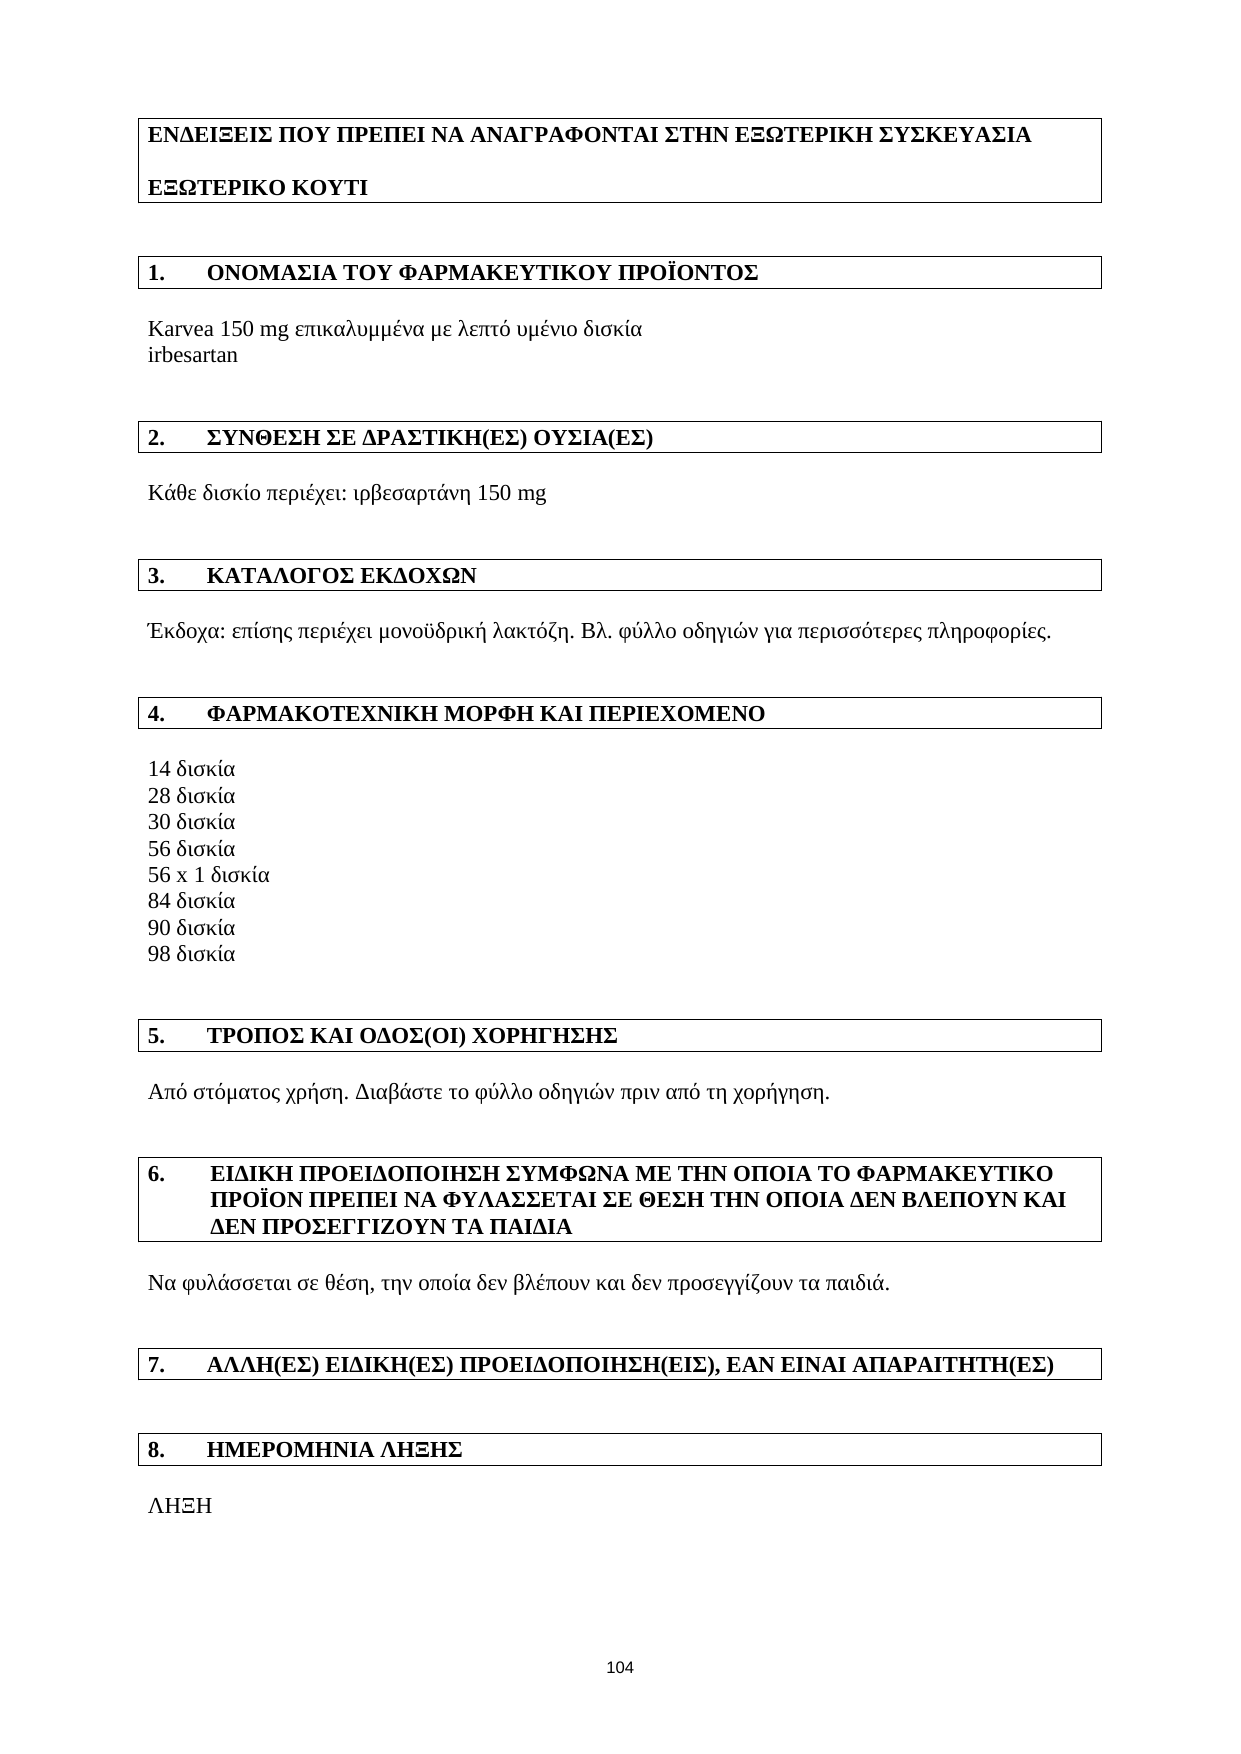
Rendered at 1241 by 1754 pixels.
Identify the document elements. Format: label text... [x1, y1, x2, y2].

title 1. ΟΝΟΜΑΣΙΑ ΤΟΥ ΦΑΡΜΑΚΕΥΤΙΚΟΥ ΠΡΟΪΟΝΤΟΣ [139, 257, 1101, 288]
text 56 δισκία 56 x 1 δισκία 84 δισκία 90 δισκία [148, 834, 1093, 940]
text Να φυλάσσεται σε θέση, την οποία δεν βλέπουν και δεν προσεγγίζουν τα παιδιά. [148, 1269, 1093, 1295]
title 5. ΤΡΟΠΟΣ ΚΑΙ ΟΔΟΣ(ΟΙ) ΧΟΡΗΓΗΣΗΣ [139, 1020, 1101, 1051]
text Κάθε δισκίο περιέχει: ιρβεσαρτάνη 150 mg [148, 479, 1093, 506]
title 2. ΣΥΝΘΕΣΗ ΣΕ ΔΡΑΣΤΙΚΗ(ΕΣ) ΟΥΣΙΑ(ΕΣ) [139, 422, 1101, 452]
text Από στόματος χρήση. Διαβάστε το φύλλο οδηγιών πριν από τη χορήγηση. [148, 1078, 1093, 1104]
title ΕΝΔΕΙΞΕΙΣ ΠΟΥ ΠΡΕΠΕΙ ΝΑ ΑΝΑΓΡΑΦΟΝΤΑΙ ΣΤΗΝ ΕΞΩΤΕΡΙΚΗ ΣΥΣΚΕΥΑΣΙΑ [139, 119, 1101, 148]
title 6. ΕΙΔΙΚΗ ΠΡΟΕΙΔΟΠΟΙΗΣΗ ΣΥΜΦΩΝΑ ΜΕ ΤΗΝ ΟΠΟΙΑ ΤΟ ΦΑΡΜΑΚΕΥΤΙΚΟ ΠΡΟΪΟΝ ΠΡΕΠΕΙ ΝΑ ΦΥΛΑΣΣΕΤΑΙ ΣΕ ΘΕΣΗ ΤΗΝ ΟΠΟΙΑ ΔΕΝ ΒΛΕΠΟΥΝ ΚΑΙ ΔΕΝ ΠΡΟΣΕΓΓΙΖΟΥΝ ΤΑ ΠΑΙΔΙΑ [139, 1158, 1101, 1241]
title 3. ΚΑΤΑΛΟΓΟΣ ΕΚΔΟΧΩΝ [139, 560, 1101, 590]
text ΛΗΞΗ [148, 1492, 1093, 1518]
text 14 δισκία 28 δισκία 30 δισκία [148, 756, 1093, 834]
title ΕΞΩΤΕΡΙΚΟ ΚΟΥΤΙ [139, 171, 1101, 202]
title 8. ΗΜΕΡΟΜΗΝΙΑ ΛΗΞΗΣ [139, 1434, 1101, 1465]
title 7. ΑΛΛΗ(ΕΣ) ΕΙΔΙΚΗ(ΕΣ) ΠΡΟΕΙΔΟΠΟΙΗΣΗ(ΕΙΣ), ΕΑΝ ΕΙΝΑΙ ΑΠΑΡΑΙΤΗΤΗ(ΕΣ) [139, 1349, 1101, 1379]
text Karvea 150 mg επικαλυμμένα με λεπτό υμένιο δισκία [148, 315, 1093, 341]
text 98 δισκία [148, 940, 1093, 966]
text irbesartan [148, 341, 1093, 368]
text Έκδοχα: επίσης περιέχει μονοϋδρική λακτόζη. Βλ. φύλλο οδηγιών για περισσότερες πληροφορίες. [148, 617, 1093, 644]
title 4. ΦΑΡΜΑΚΟΤΕΧΝΙΚΗ ΜΟΡΦΗ ΚΑΙ ΠΕΡΙΕΧΟΜΕΝΟ [139, 698, 1101, 728]
